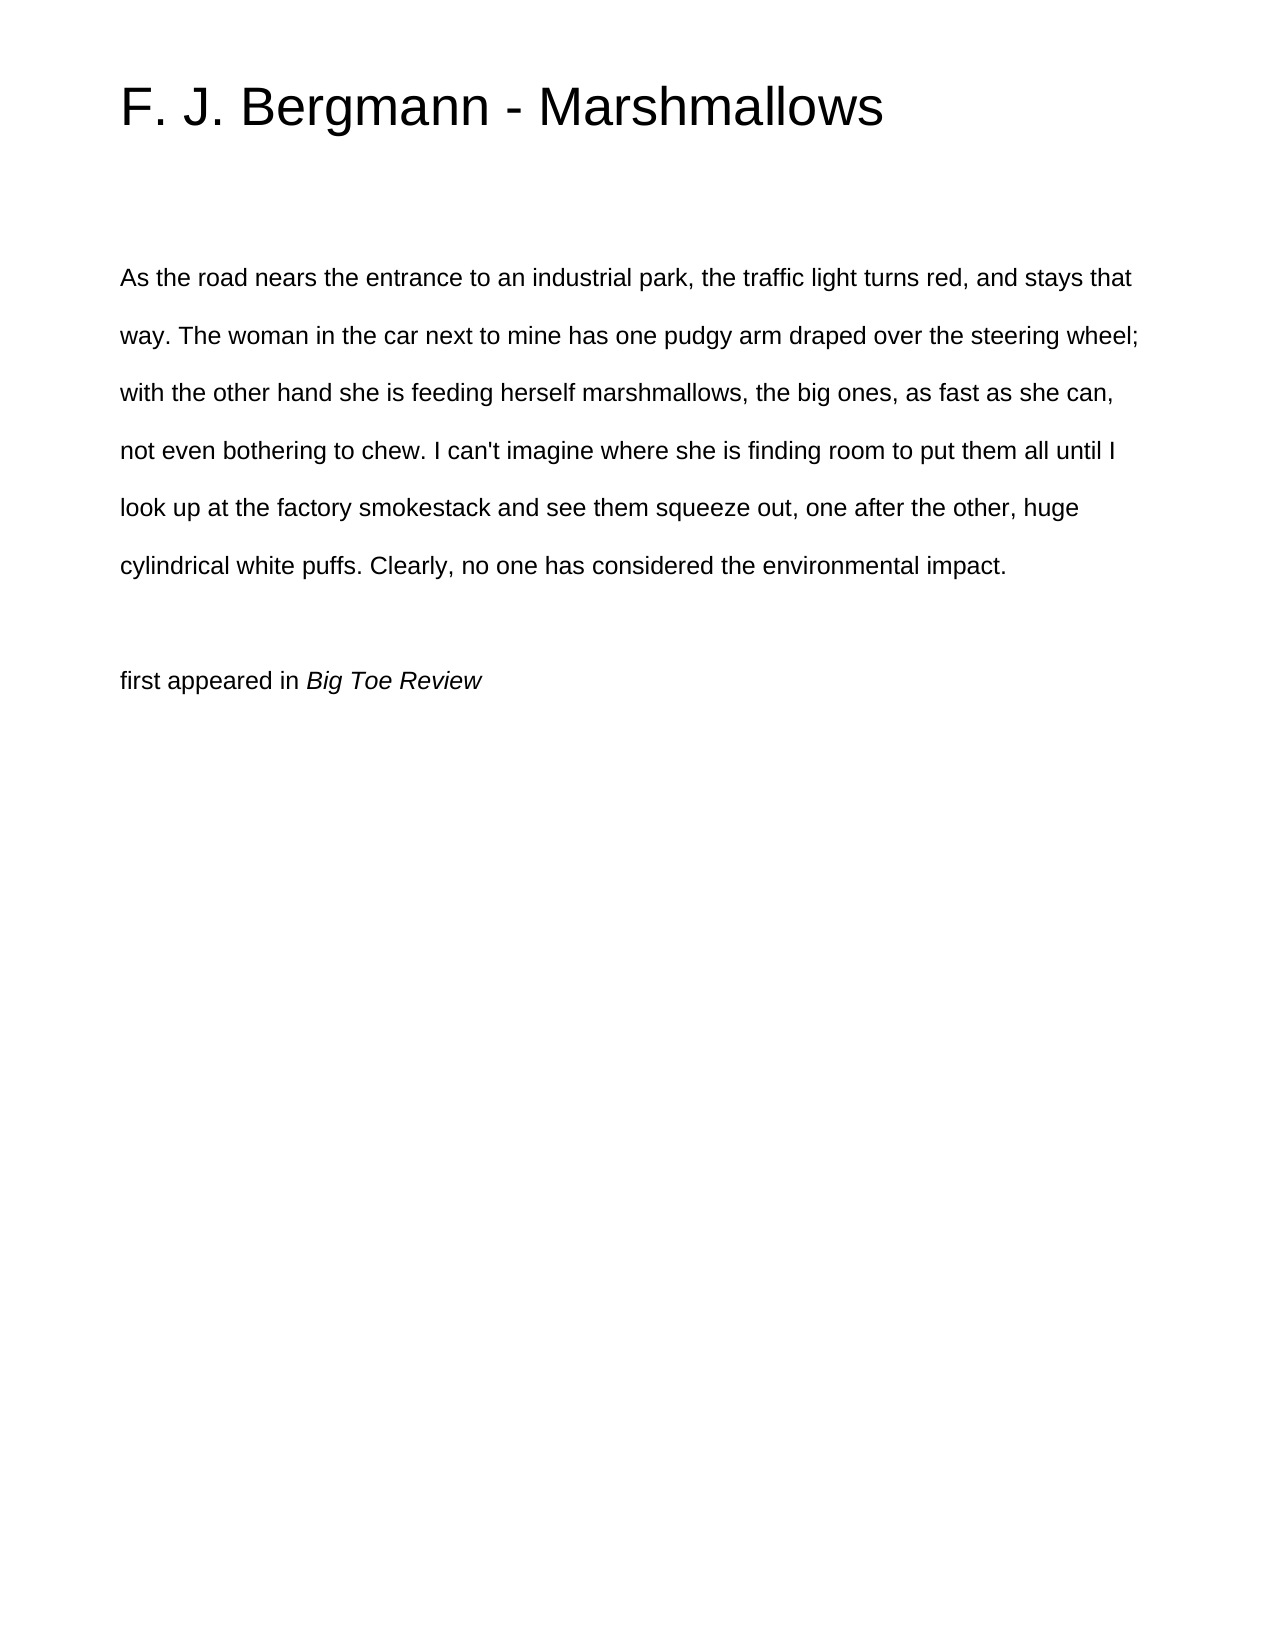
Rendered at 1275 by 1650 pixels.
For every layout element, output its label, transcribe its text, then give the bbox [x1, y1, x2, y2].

title F. J. Bergmann - Marshmallows [120, 75, 1155, 137]
text first appeared in Big Toe Review [120, 666, 1155, 694]
text As the road nears the entrance to an industrial park, the traffic light turns red, and stays that way. The woman in the car next to mine has one pudgy arm draped over the steering wheel; with the other hand she is feeding herself marshmallows, the big ones, as fast as she can, not even bothering to chew. I can't imagine where she is finding room to put them all until I look up at the factory smokestack and see them squeeze out, one after the other, huge cylindrical white puffs. Clearly, no one has considered the environmental impact. [120, 263, 1155, 579]
